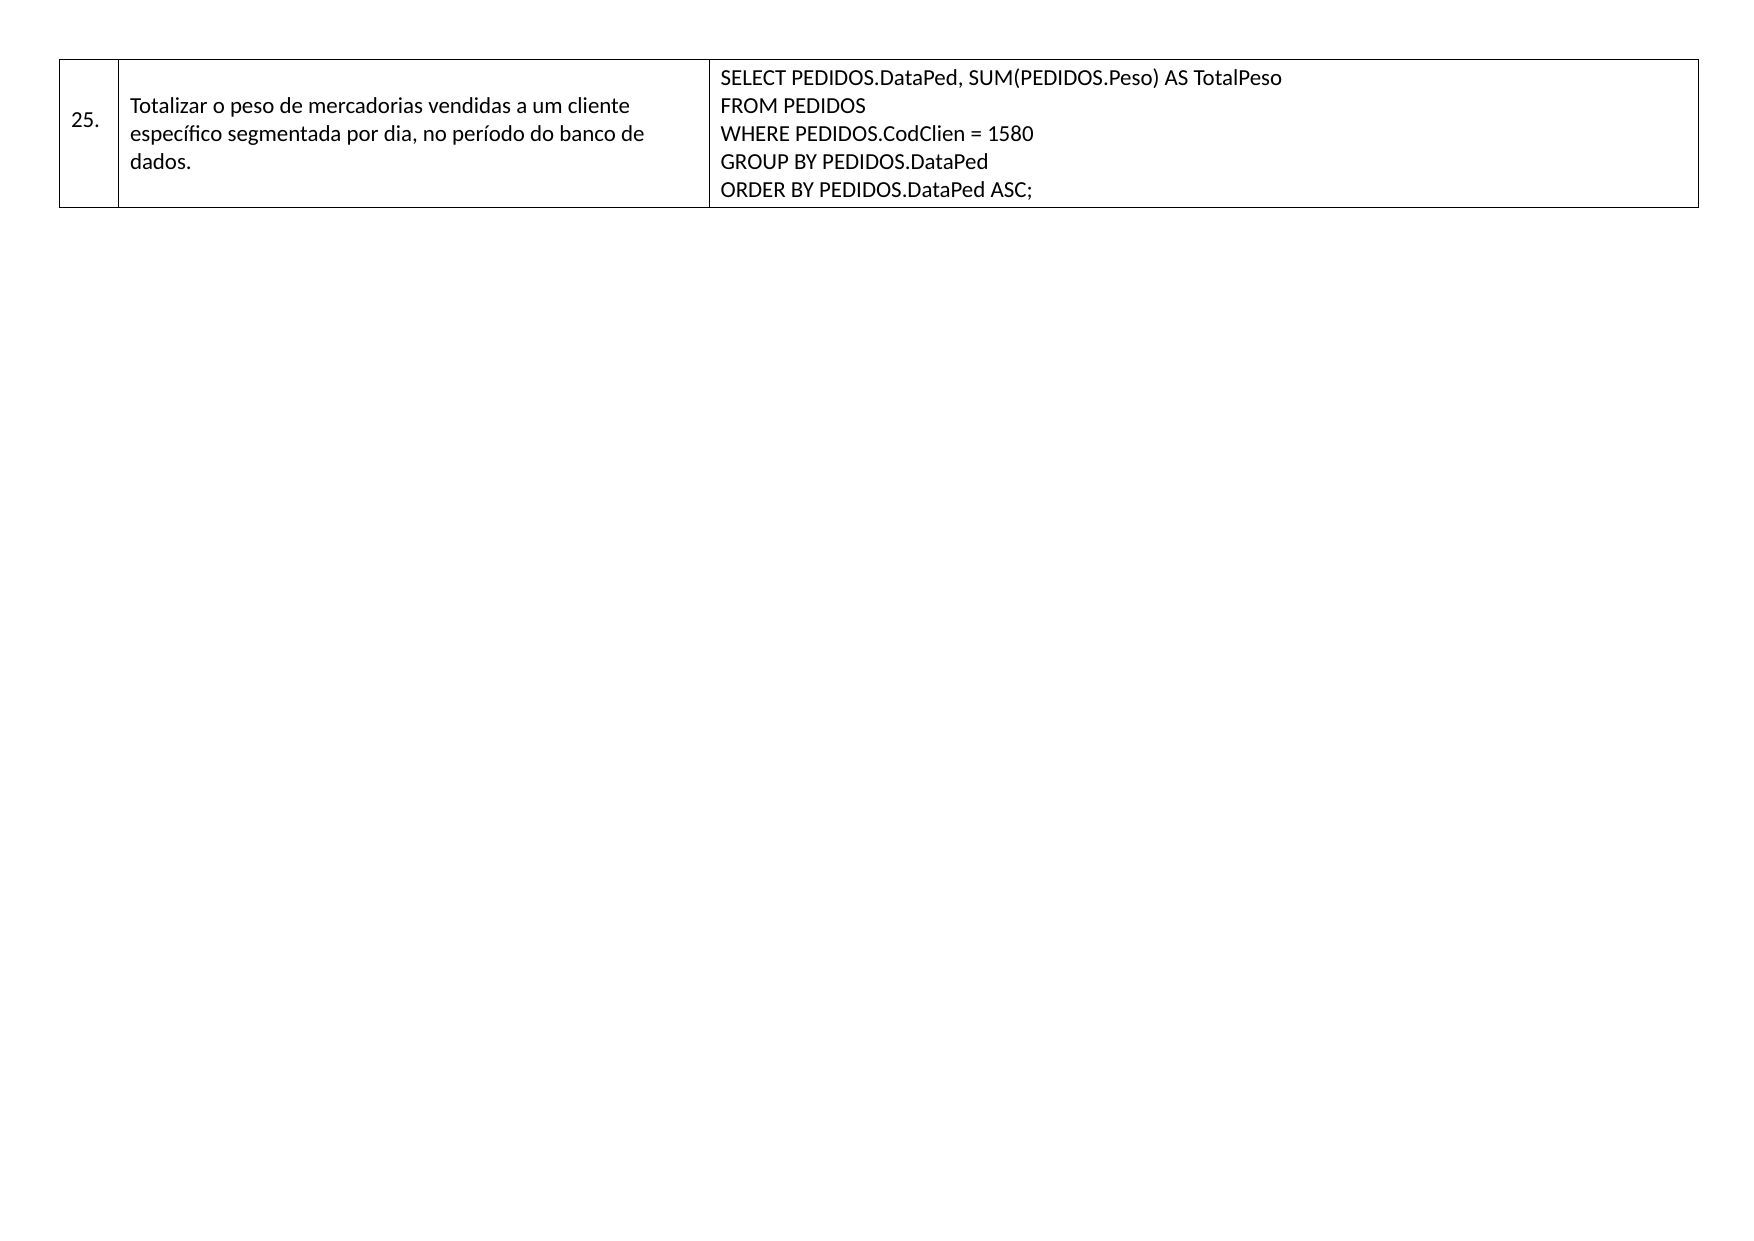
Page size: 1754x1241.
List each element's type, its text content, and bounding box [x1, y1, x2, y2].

table_cell [60, 60, 118, 207]
table_cell SELECT PEDIDOS.DataPed, SUM(PEDIDOS.Peso) AS TotalPeso FROM PEDIDOS WHERE PEDIDOS.CodClien = 1580 GROUP BY PEDIDOS.DataPed ORDER BY PEDIDOS.DataPed ASC; [710, 60, 1698, 207]
table_cell Totalizar o peso de mercadorias vendidas a um cliente específico segmentada por dia, no período do banco de dados. [119, 60, 709, 207]
